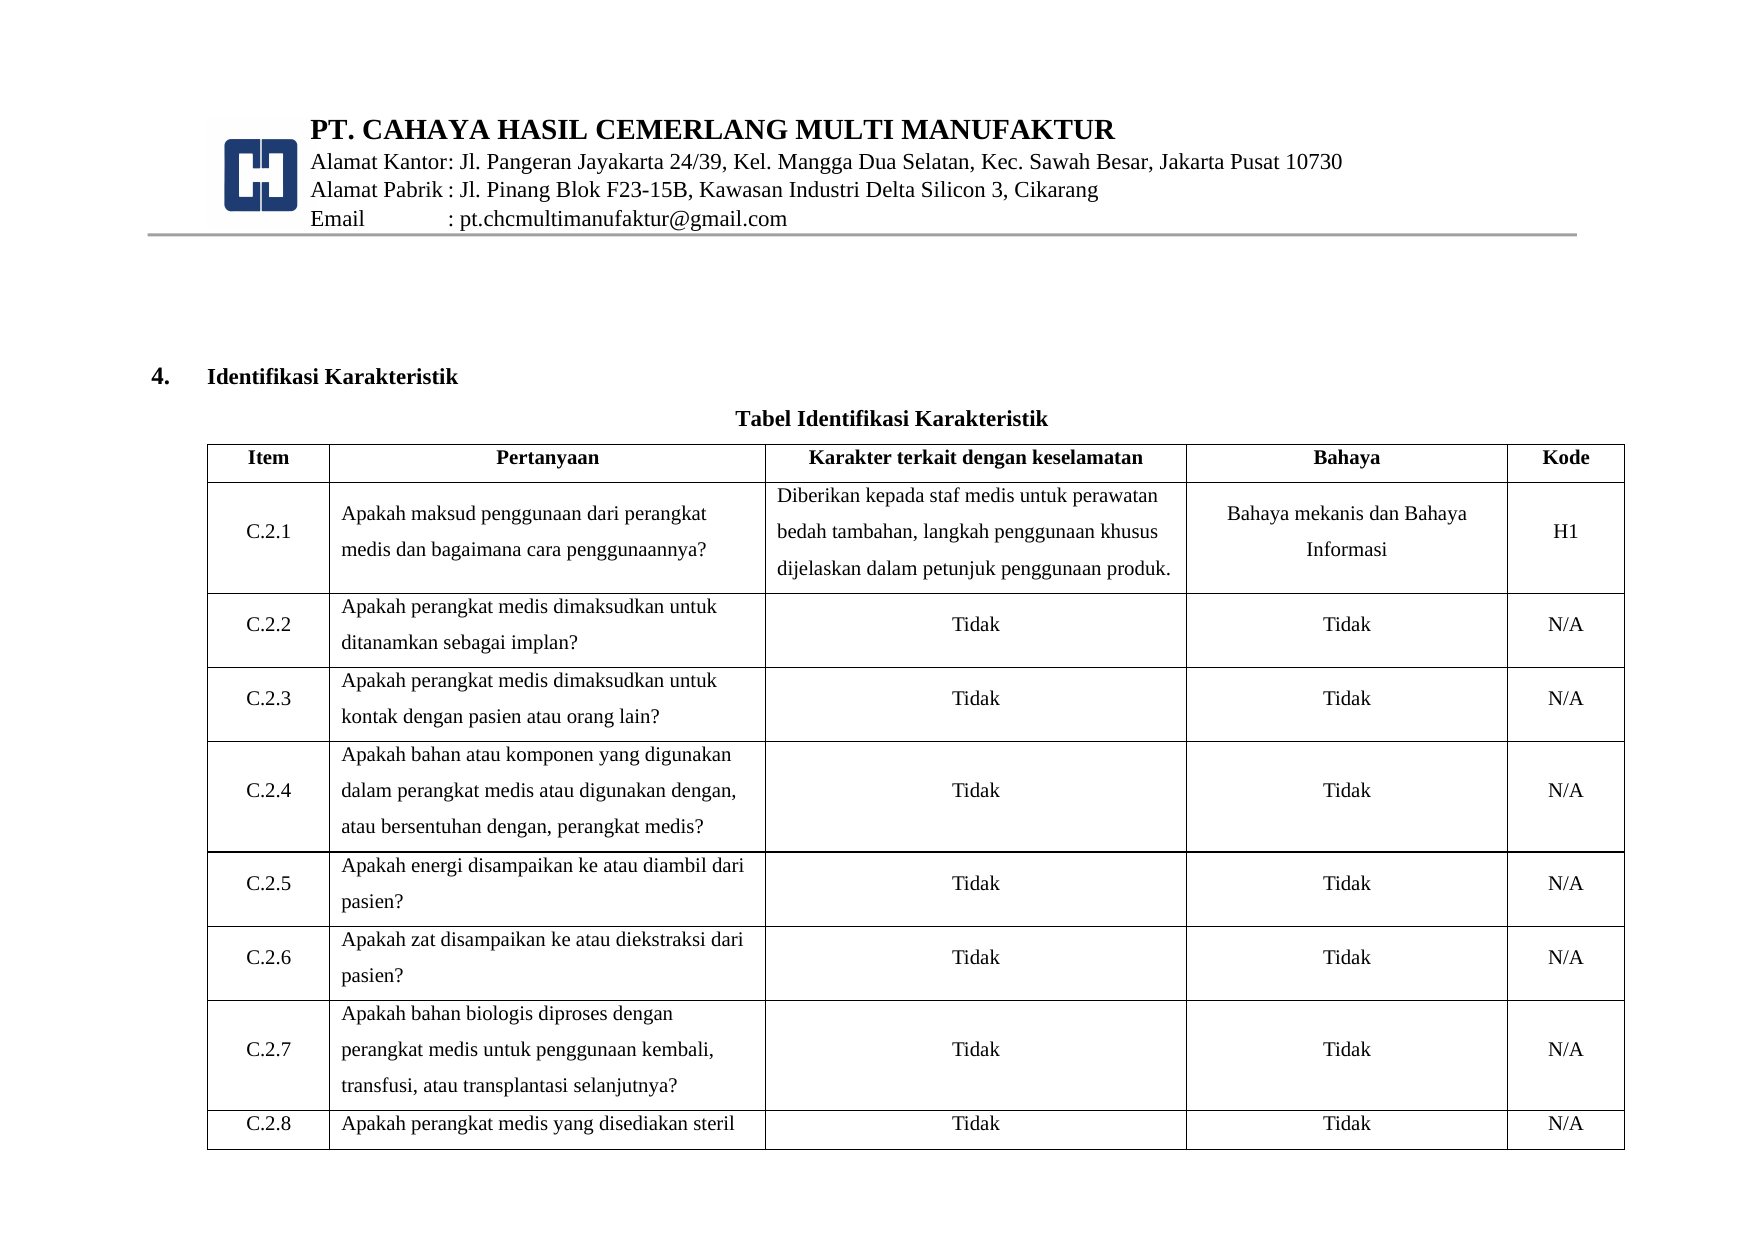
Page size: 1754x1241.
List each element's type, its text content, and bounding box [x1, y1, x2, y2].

table_cell Apakah zat disampaikan ke atau diekstraksi dari pasien? [330, 927, 765, 1000]
table_cell Tidak [766, 853, 1186, 926]
table_header Bahaya [1187, 445, 1507, 482]
table_cell Tidak [1187, 668, 1507, 741]
table_cell Bahaya mekanis dan Bahaya Informasi [1187, 483, 1507, 593]
table_header Item [208, 445, 329, 482]
table_cell Apakah perangkat medis dimaksudkan untuk kontak dengan pasien atau orang lain? [330, 668, 765, 741]
table_cell Apakah energi disampaikan ke atau diambil dari pasien? [330, 853, 765, 926]
table_cell Diberikan kepada staf medis untuk perawatan bedah tambahan, langkah penggunaan khusus dijelaskan dalam petunjuk penggunaan produk. [766, 483, 1186, 593]
table_cell N/A [1508, 594, 1624, 667]
subtitle Tabel Identifikasi Karakteristik [207, 404, 1577, 431]
table_cell Tidak [1187, 853, 1507, 926]
table_cell N/A [1508, 1111, 1624, 1148]
table_cell Tidak [766, 742, 1186, 851]
table_cell C.2.4 [208, 742, 329, 851]
table_cell N/A [1508, 853, 1624, 926]
table_cell Tidak [1187, 742, 1507, 851]
table_cell N/A [1508, 1001, 1624, 1110]
table_cell Tidak [766, 927, 1186, 1000]
table_cell Tidak [1187, 594, 1507, 667]
table_cell C.2.3 [208, 668, 329, 741]
table_cell C.2.5 [208, 853, 329, 926]
table_header Kode [1508, 445, 1624, 482]
table_cell C.2.6 [208, 927, 329, 1000]
table_cell Apakah perangkat medis dimaksudkan untuk ditanamkan sebagai implan? [330, 594, 765, 667]
table_cell C.2.7 [208, 1001, 329, 1110]
table_cell Tidak [766, 1001, 1186, 1110]
table_cell Apakah perangkat medis yang disediakan steril atau dimaksudkan untuk disterilkan oleh pengguna, atau apakah kontrol mikrobiologis lainnya berlaku? [330, 1111, 765, 1148]
table_cell Tidak [1187, 1001, 1507, 1110]
table_header Pertanyaan [330, 445, 765, 482]
picture [205, 118, 318, 230]
table_cell Tidak [766, 668, 1186, 741]
table_cell C.2.2 [208, 594, 329, 667]
table_cell Tidak [1187, 1111, 1507, 1148]
table_cell N/A [1508, 668, 1624, 741]
table_cell C.2.8 [208, 1111, 329, 1148]
table_cell Tidak [766, 594, 1186, 667]
table_cell Apakah bahan atau komponen yang digunakan dalam perangkat medis atau digunakan dengan, atau bersentuhan dengan, perangkat medis? [330, 742, 765, 851]
table_header Karakter terkait dengan keselamatan [766, 445, 1186, 482]
table_cell Apakah bahan biologis diproses dengan perangkat medis untuk penggunaan kembali, transfusi, atau transplantasi selanjutnya? [330, 1001, 765, 1110]
table_cell H1 [1508, 483, 1624, 593]
table_cell N/A [1508, 742, 1624, 851]
table_cell Apakah maksud penggunaan dari perangkat medis dan bagaimana cara penggunaannya? [330, 483, 765, 593]
table_cell C.2.1 [208, 483, 329, 593]
table_cell Tidak [766, 1111, 1186, 1148]
subtitle Identifikasi Karakteristik [151, 361, 1577, 390]
table_cell N/A [1508, 927, 1624, 1000]
table_cell Tidak [1187, 927, 1507, 1000]
